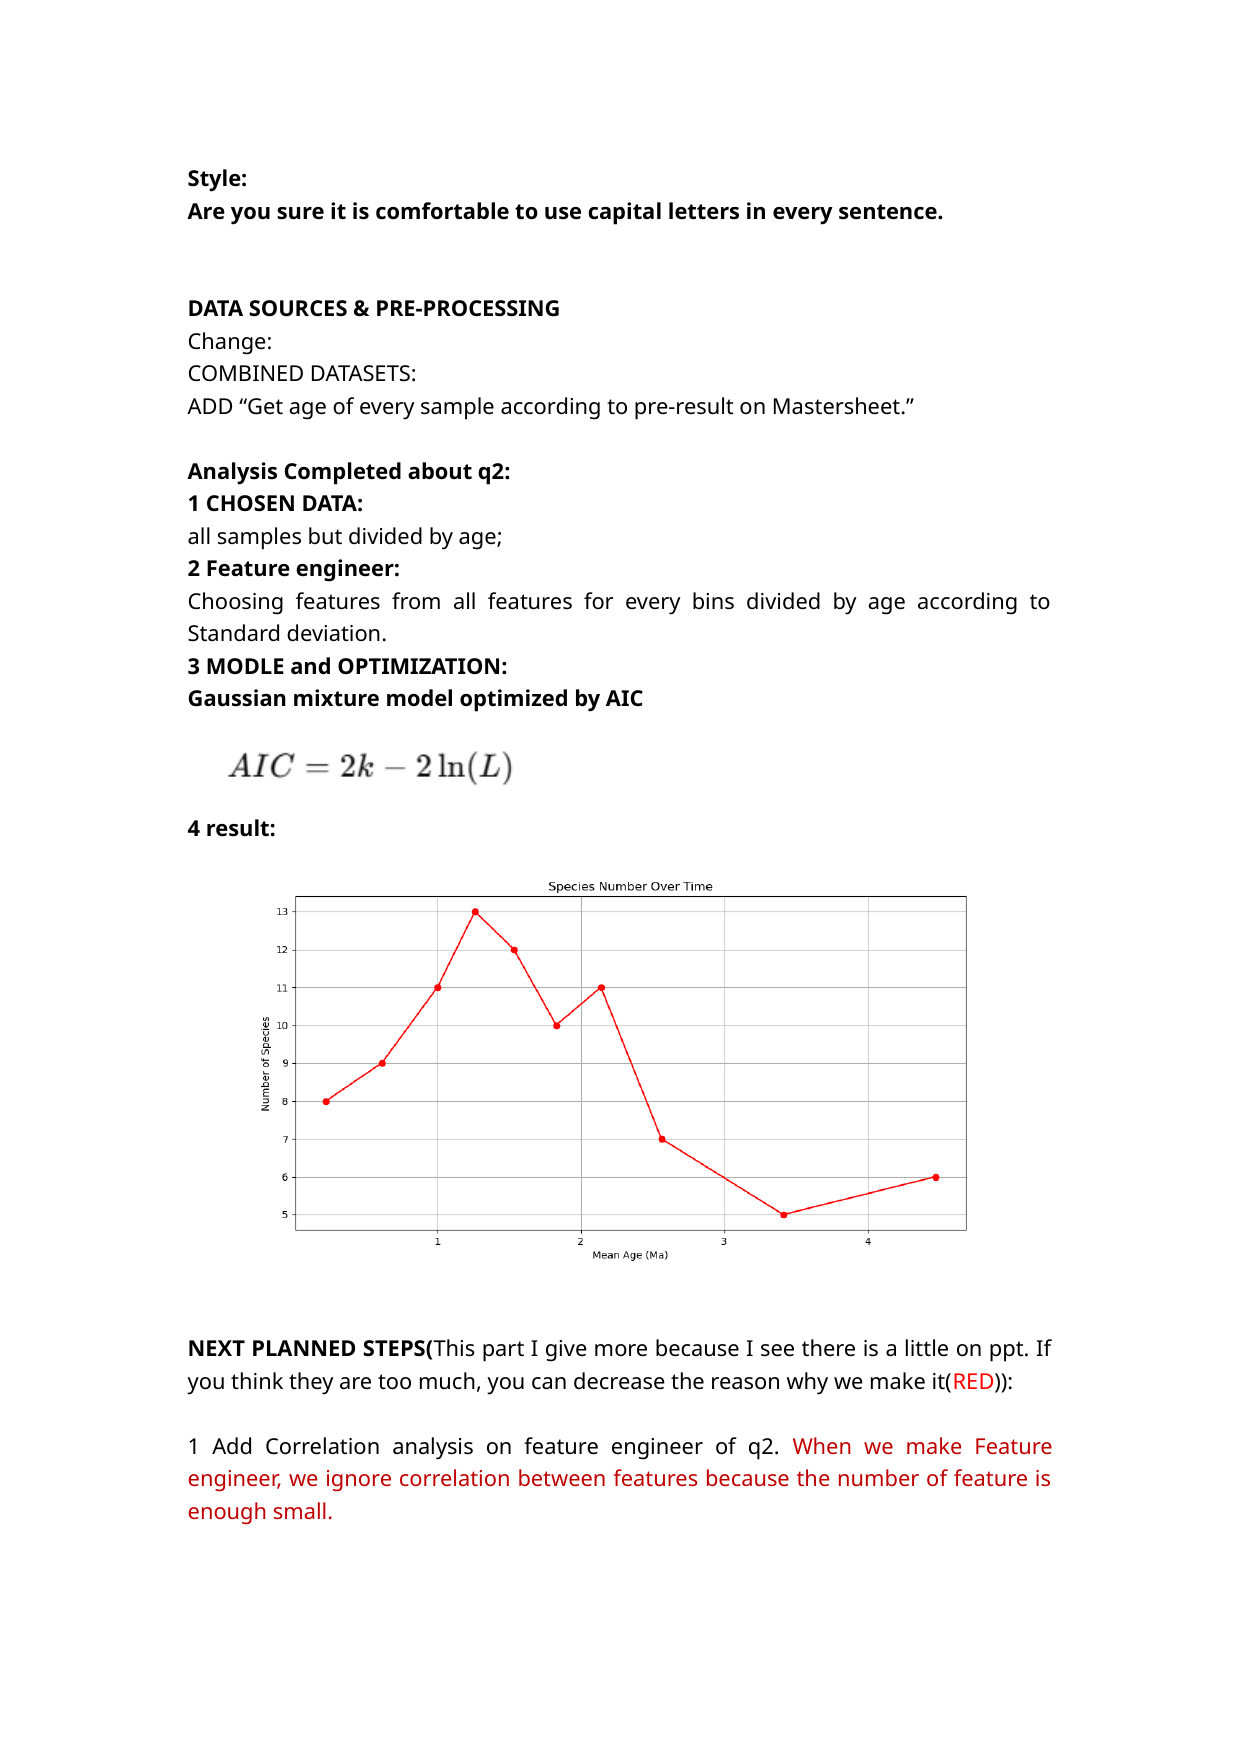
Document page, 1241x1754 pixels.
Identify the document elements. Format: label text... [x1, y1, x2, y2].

text 1 Add Correlation analysis on feature engineer of q2. When we make Feature engineer, we ignore correlation between features because the number of feature is enough small. [187, 1429, 1053, 1527]
text 4 result: [187, 812, 1053, 844]
text NEXT PLANNED STEPS(This part I give more because I see there is a little on ppt. If you think they are too much, you can decrease the reason why we make it(RED)): [187, 1332, 1053, 1397]
text ADD “Get age of every sample according to pre-result on Mastersheet.” [187, 389, 1053, 422]
text Gaussian mixture model optimized by AIC [187, 682, 1053, 714]
text Choosing features from all features for every bins divided by age according to Standard deviation. [187, 584, 1053, 649]
text all samples but divided by age; [187, 519, 1053, 552]
text COMBINED DATASETS: [187, 357, 1053, 389]
picture [187, 714, 547, 810]
text DATA SOURCES & PRE-PROCESSING [187, 292, 1053, 324]
text 1 CHOSEN DATA: [187, 487, 1053, 519]
picture [187, 844, 1052, 1277]
text Analysis Completed about q2: [187, 454, 1053, 487]
text Change: [187, 324, 1053, 357]
text 3 MODLE and OPTIMIZATION: [187, 649, 1053, 682]
text Are you sure it is comfortable to use capital letters in every sentence. [187, 194, 1053, 227]
text Style: [187, 162, 1053, 194]
text 2 Feature engineer: [187, 552, 1053, 584]
